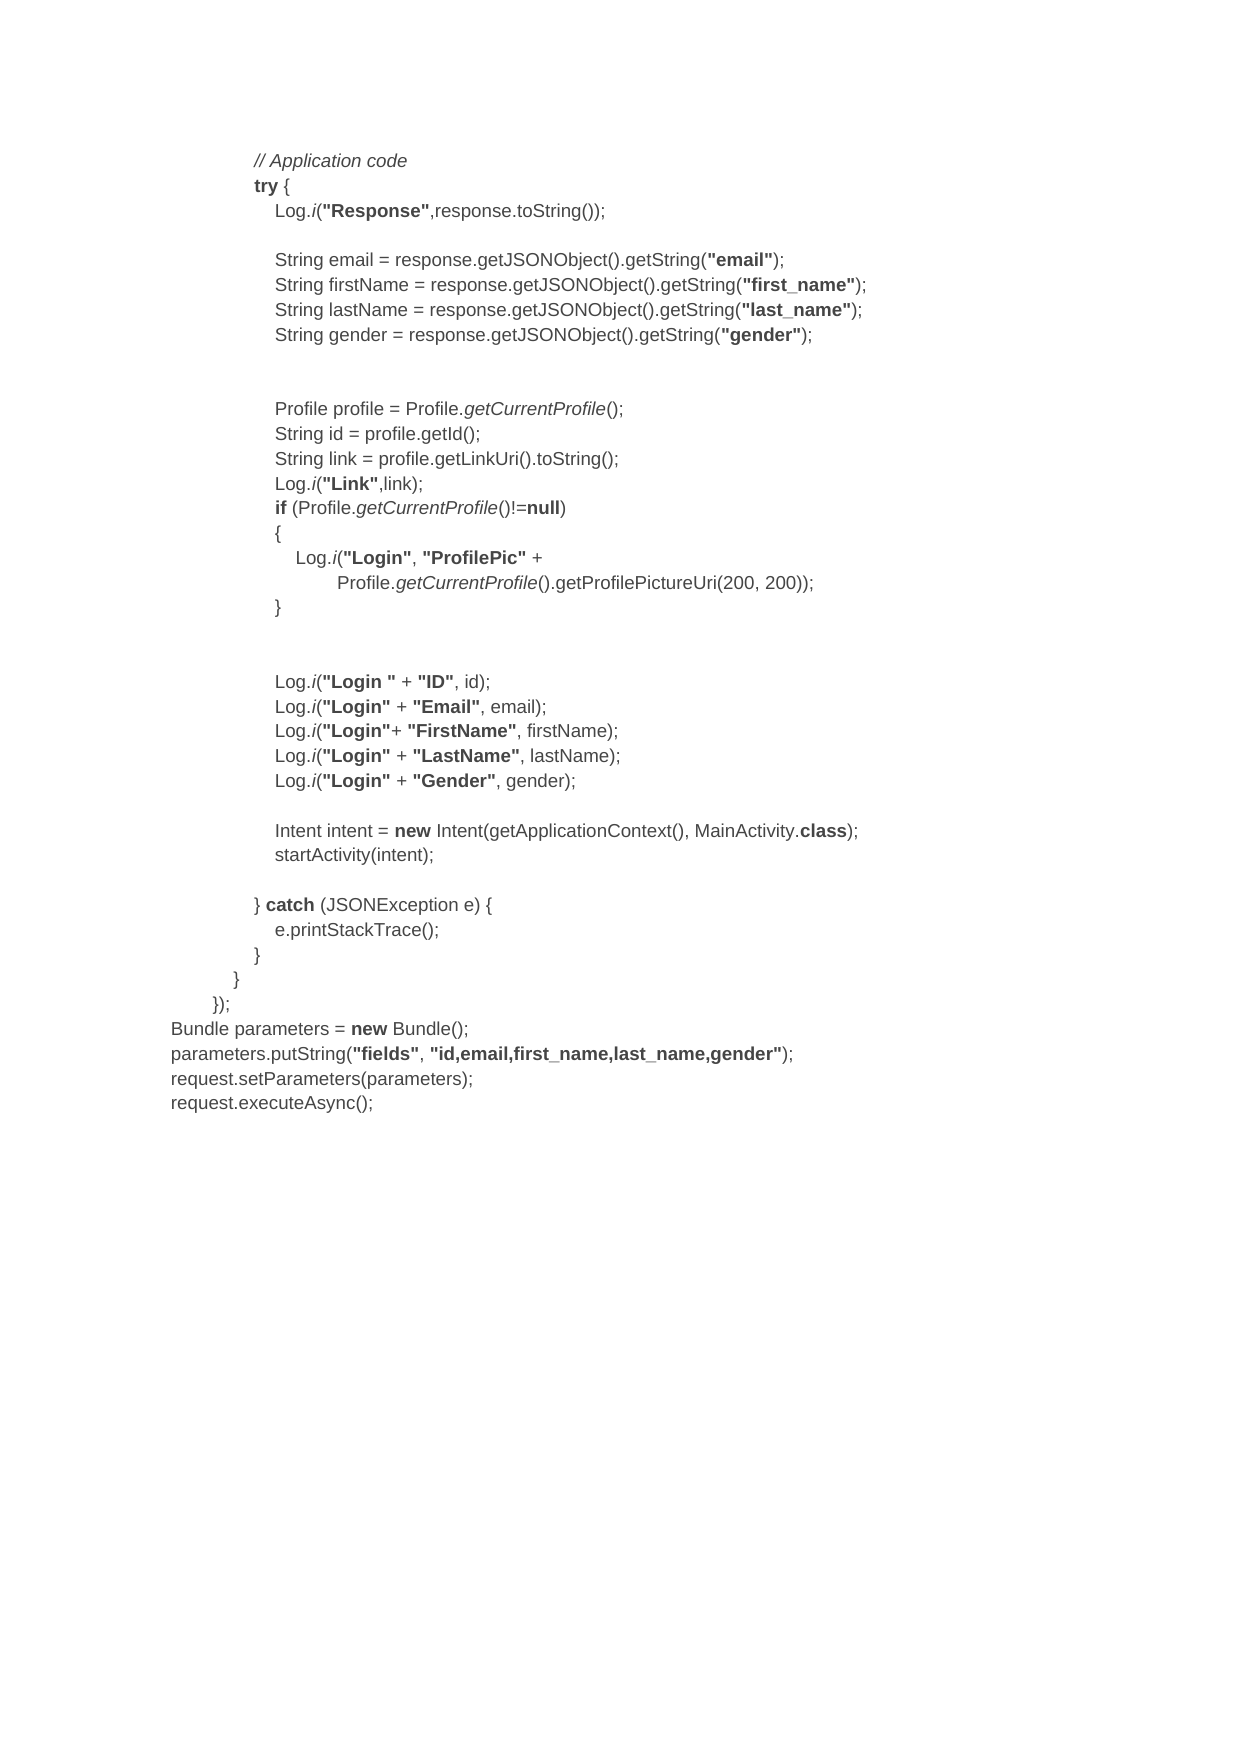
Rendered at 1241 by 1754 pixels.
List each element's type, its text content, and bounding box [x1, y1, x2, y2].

text String lastName = response.getJSONObject().getString("last_name"); [150, 299, 1090, 320]
text try { [150, 175, 1090, 196]
text parameters.putString("fields", "id,email,first_name,last_name,gender"); [150, 1042, 1090, 1064]
text } [150, 943, 1090, 965]
text Log.i("Login" + "Email", email); [150, 695, 1090, 717]
text } [150, 596, 1090, 618]
text Profile.getCurrentProfile().getProfilePictureUri(200, 200)); [150, 571, 1090, 593]
text request.setParameters(parameters); [150, 1067, 1090, 1089]
text Log.i("Login" + "LastName", lastName); [150, 745, 1090, 767]
text Log.i("Response",response.toString()); [150, 199, 1090, 221]
text String email = response.getJSONObject().getString("email"); [150, 249, 1090, 271]
text request.executeAsync(); [150, 1092, 1090, 1114]
text { [150, 522, 1090, 543]
text Log.i("Login"+ "FirstName", firstName); [150, 720, 1090, 742]
text }); [150, 993, 1090, 1014]
text Log.i("Login " + "ID", id); [150, 671, 1090, 692]
text Log.i("Login" + "Gender", gender); [150, 770, 1090, 791]
text String firstName = response.getJSONObject().getString("first_name"); [150, 274, 1090, 296]
text e.printStackTrace(); [150, 918, 1090, 940]
text String link = profile.getLinkUri().toString(); [150, 447, 1090, 469]
text Log.i("Login", "ProfilePic" + [150, 547, 1090, 568]
text if (Profile.getCurrentProfile()!=null) [150, 497, 1090, 519]
text Bundle parameters = new Bundle(); [150, 1018, 1090, 1039]
text String gender = response.getJSONObject().getString("gender"); [150, 323, 1090, 345]
text String id = profile.getId(); [150, 423, 1090, 444]
text Profile profile = Profile.getCurrentProfile(); [150, 398, 1090, 419]
text // Application code [150, 150, 1090, 172]
text } catch (JSONException e) { [150, 894, 1090, 915]
text startActivity(intent); [150, 844, 1090, 866]
text Log.i("Link",link); [150, 472, 1090, 494]
text } [150, 968, 1090, 990]
text Intent intent = new Intent(getApplicationContext(), MainActivity.class); [150, 819, 1090, 841]
